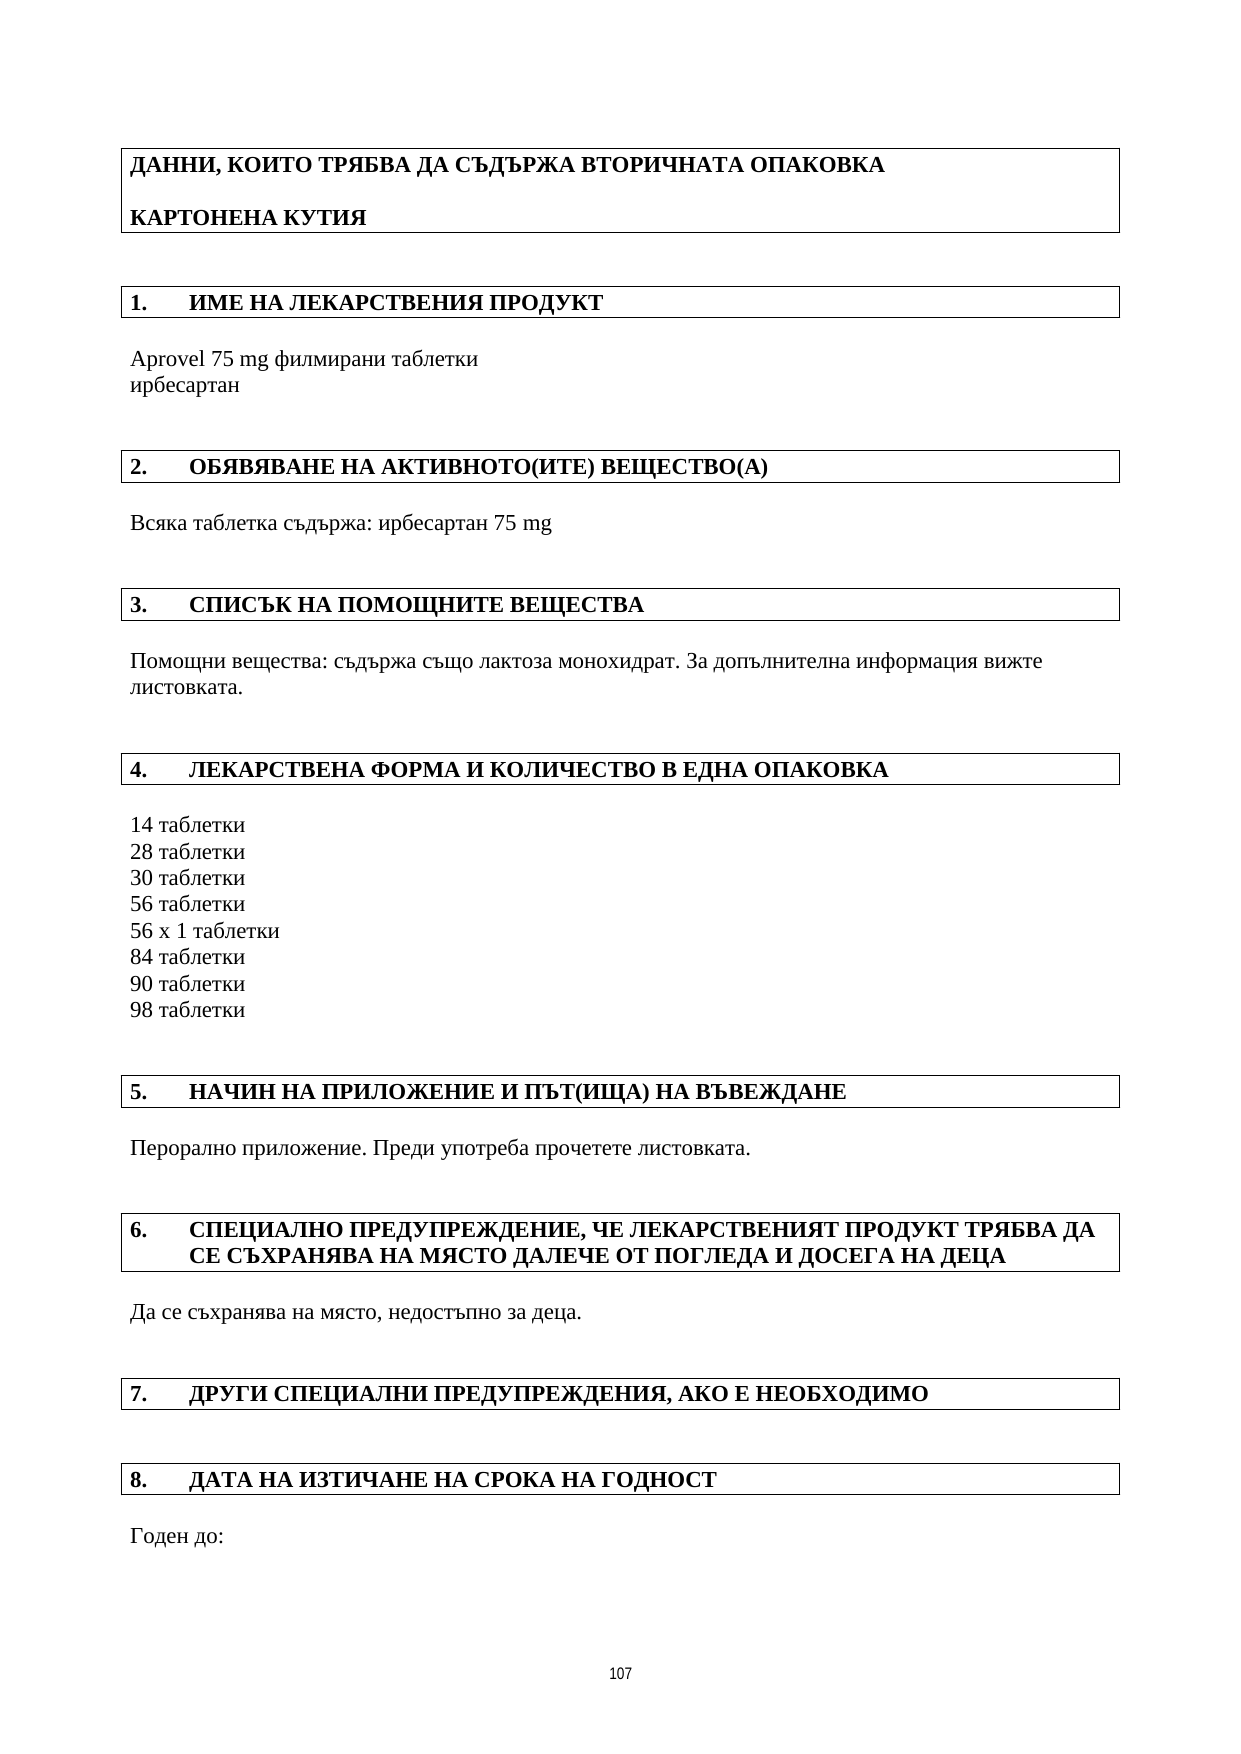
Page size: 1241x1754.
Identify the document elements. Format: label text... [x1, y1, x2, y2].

text Aprovel 75 mg филмирани таблетки [130, 345, 1111, 371]
title 4. ЛЕКАРСТВЕНА ФОРМА И КОЛИЧЕСТВО В ЕДНА ОПАКОВКА [122, 754, 1119, 784]
text Годен до: [130, 1522, 1111, 1548]
title 8. ДАТА НА ИЗТИЧАНЕ НА СРОКА НА ГОДНОСТ [122, 1464, 1119, 1494]
text Да се съхранява на място, недостъпно за деца. [130, 1298, 1111, 1325]
title 1. ИМЕ НА ЛЕКАРСТВЕНИЯ ПРОДУКТ [122, 287, 1119, 317]
title 6. СПЕЦИАЛНО ПРЕДУПРЕЖДЕНИЕ, ЧЕ ЛЕКАРСТВЕНИЯТ ПРОДУКТ ТРЯБВА ДА СЕ СЪХРАНЯВА НА МЯСТО ДАЛЕЧЕ ОТ ПОГЛЕДА И ДОСЕГА НА ДЕЦА [122, 1214, 1119, 1271]
text Помощни вещества: съдържа също лактоза монохидрат. За допълнителна информация вижте листовката. [130, 647, 1111, 700]
title 3. СПИСЪК НА ПОМОЩНИТЕ ВЕЩЕСТВА [122, 589, 1119, 620]
title картонена кутия [122, 200, 1119, 232]
text Всяка таблетка съдържа: ирбесартан 75 mg [130, 509, 1111, 535]
text Перорално приложение. Преди употреба прочетете листовката. [130, 1134, 1111, 1160]
title 2. ОБЯВЯВАНЕ НА АКТИВНОТО(ИТЕ) ВЕЩЕСТВО(а) [122, 451, 1119, 482]
title 7. ДРУГИ СПЕЦИАЛНИ ПРЕДУПРЕЖДЕНИЯ, АКО Е НЕОБХОДИМО [122, 1379, 1119, 1409]
title 5. НАЧИН НА ПРИЛОЖЕНИЕ И ПЪТ(ИЩА) НА ВЪВЕЖДАНЕ [122, 1076, 1119, 1107]
text ирбесартан [130, 371, 1111, 397]
title ДАННИ, КОИТО ТРЯБВА ДА СЪДЪРЖА ВТОРИЧНАТА ОПАКОВКА [122, 149, 1119, 177]
text 14 таблетки 28 таблетки 30 таблетки 56 таблетки 56 x 1 таблетки 84 таблетки 90 таблетки 98 таблетки [130, 811, 1111, 1022]
